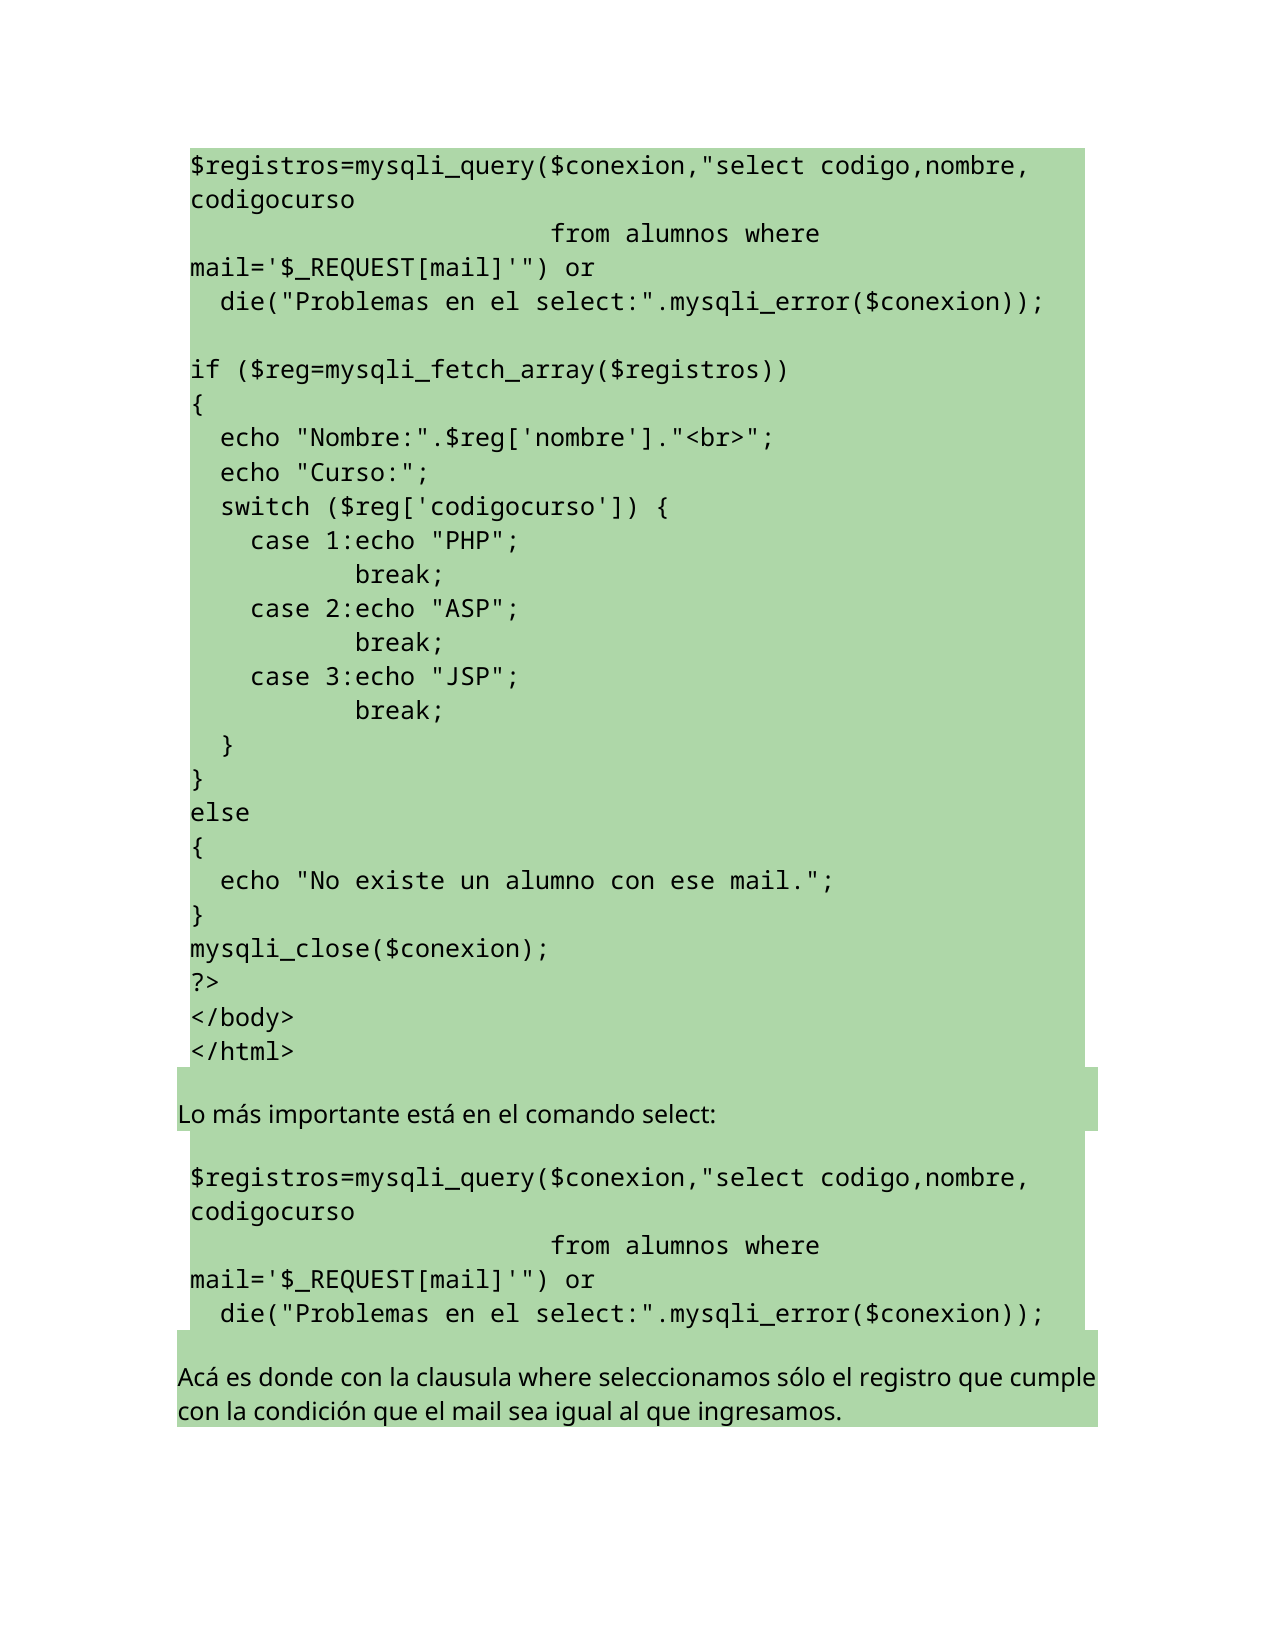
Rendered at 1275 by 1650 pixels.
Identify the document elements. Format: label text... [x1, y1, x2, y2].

text if ($reg=mysqli_fetch_array($registros)) [190, 352, 1085, 386]
text mysqli_close($conexion); [190, 931, 1085, 965]
text $registros=mysqli_query($conexion,"select codigo,nombre, codigocurso [190, 148, 1085, 216]
text </body> [190, 999, 1085, 1033]
text Acá es donde con la clausula where seleccionamos sólo el registro que cumple con la condición que el mail sea igual al que ingresamos. [177, 1359, 1098, 1427]
text case 3:echo "JSP"; [190, 658, 1085, 693]
text echo "Curso:"; [190, 454, 1085, 488]
text Lo más importante está en el comando select: [177, 1096, 1098, 1131]
text } [190, 727, 1085, 761]
text } [190, 897, 1085, 931]
text echo "Nombre:".$reg['nombre']."<br>"; [190, 420, 1085, 454]
text switch ($reg['codigocurso']) { [190, 488, 1085, 522]
text break; [190, 693, 1085, 727]
text echo "No existe un alumno con ese mail."; [190, 863, 1085, 897]
text break; [190, 556, 1085, 590]
text break; [190, 624, 1085, 658]
text { [190, 386, 1085, 420]
text case 2:echo "ASP"; [190, 590, 1085, 624]
text ?> [190, 965, 1085, 999]
text </html> [190, 1033, 1085, 1067]
text else [190, 795, 1085, 829]
text die("Problemas en el select:".mysqli_error($conexion)); [190, 1296, 1085, 1330]
text case 1:echo "PHP"; [190, 522, 1085, 556]
text $registros=mysqli_query($conexion,"select codigo,nombre, codigocurso [190, 1160, 1085, 1228]
text } [190, 761, 1085, 795]
text from alumnos where mail='$_REQUEST[mail]'") or [190, 216, 1085, 284]
text { [190, 829, 1085, 863]
text die("Problemas en el select:".mysqli_error($conexion)); [190, 284, 1085, 318]
text from alumnos where mail='$_REQUEST[mail]'") or [190, 1228, 1085, 1296]
